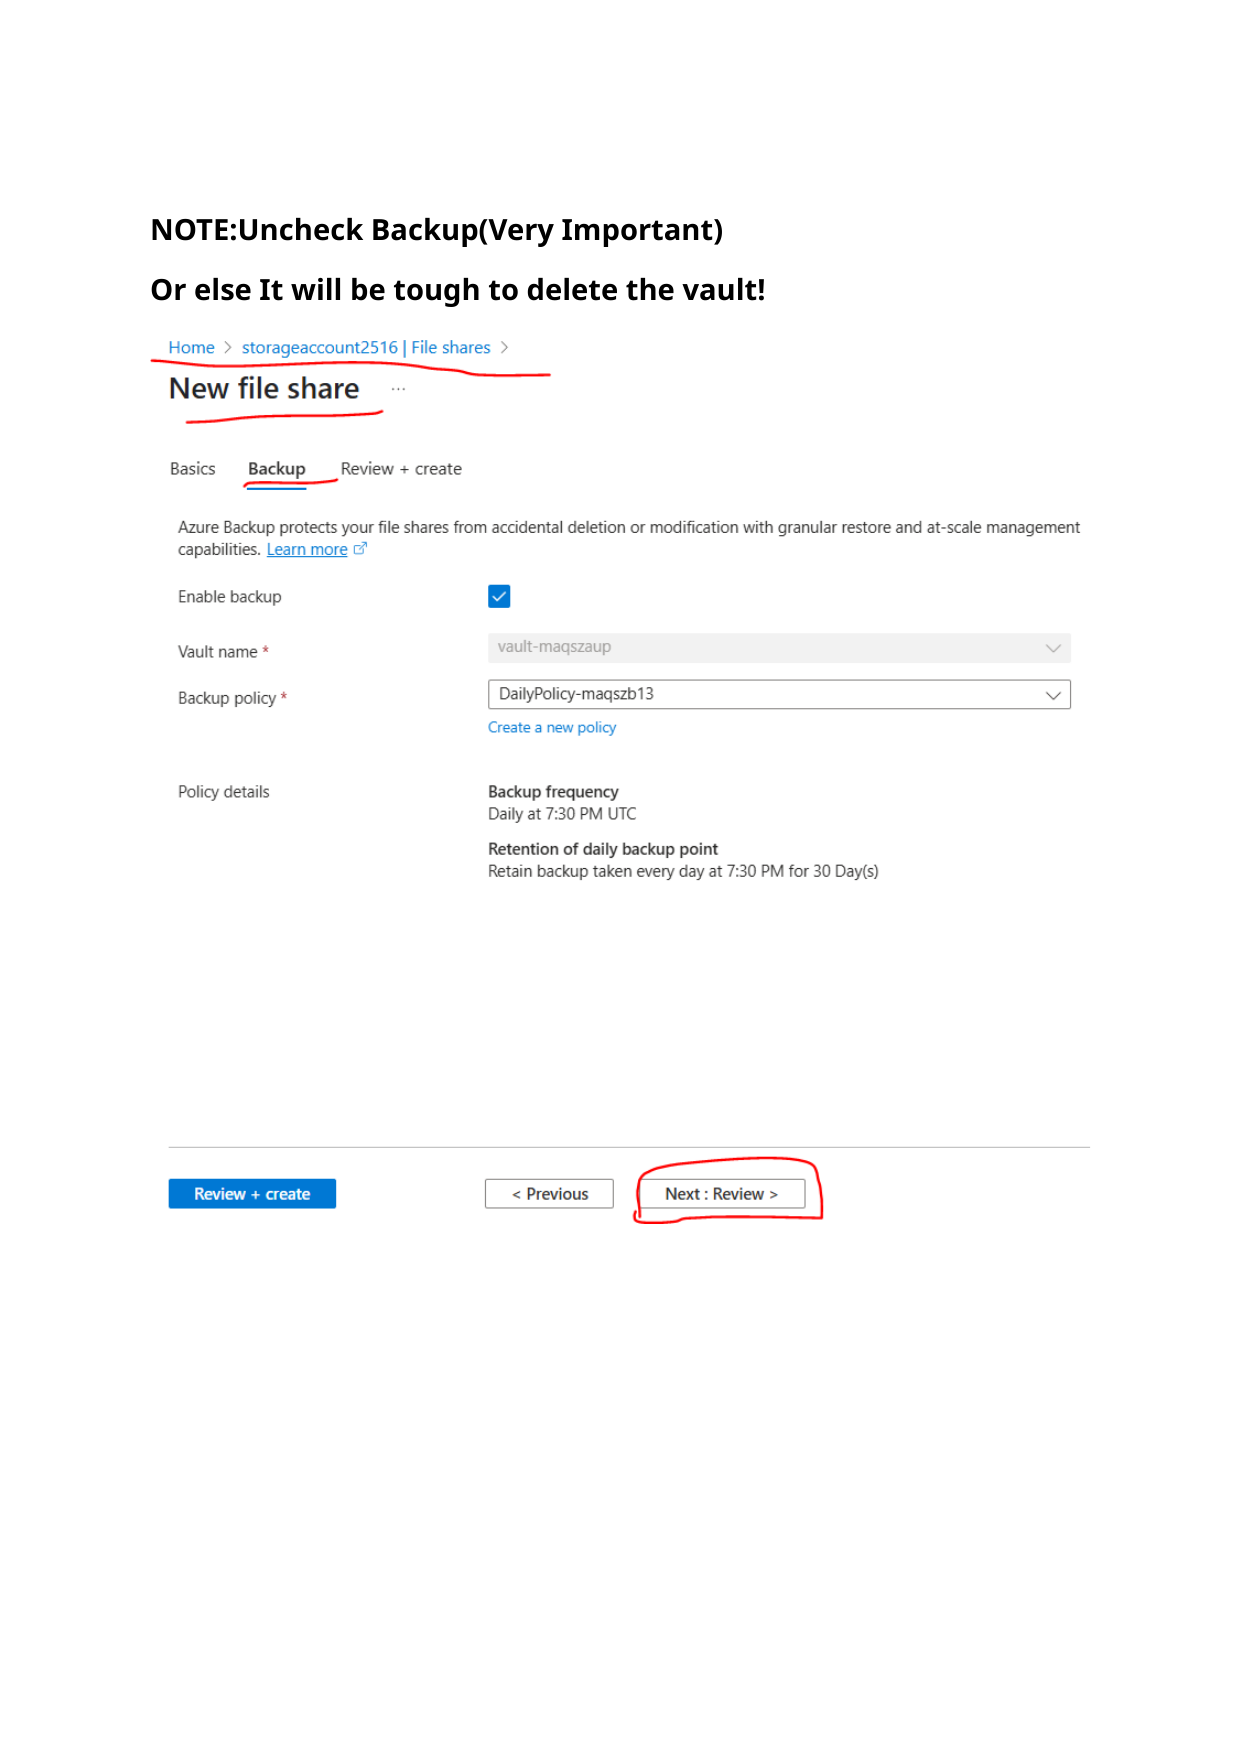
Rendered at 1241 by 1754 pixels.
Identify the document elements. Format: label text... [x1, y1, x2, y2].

picture [150, 328, 1091, 1224]
text Or else It will be tough to delete the vault! [150, 269, 1090, 309]
text NOTE:Uncheck Backup(Very Important) [150, 209, 1090, 249]
